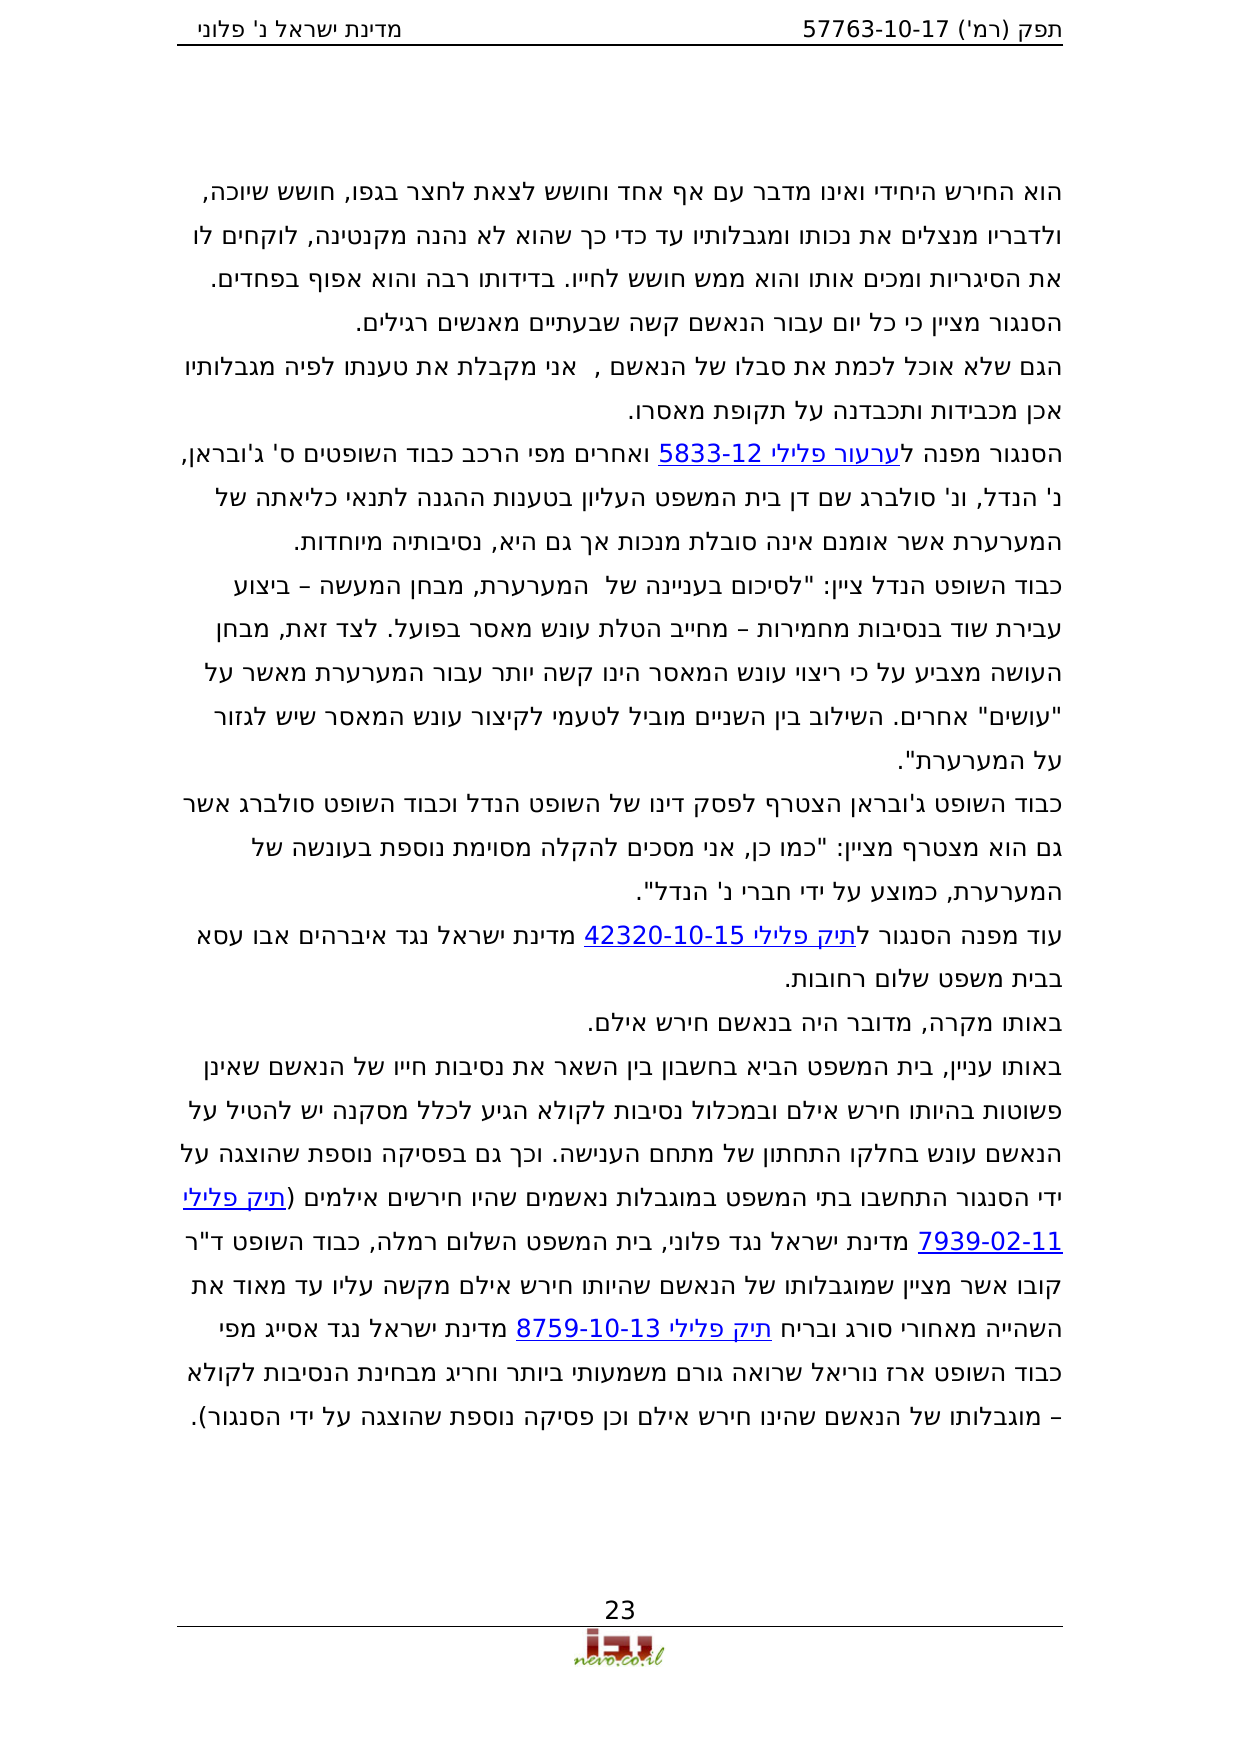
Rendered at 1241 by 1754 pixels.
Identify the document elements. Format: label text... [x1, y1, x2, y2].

text הוא החירש היחידי ואינו מדבר עם אף אחד וחושש לצאת לחצר בגפו, חושש שיוכה, ולדבריו מנצלים את נכותו ומגבלותיו עד כדי כך שהוא לא נהנה מקנטינה, לוקחים לו את הסיגריות ומכים אותו והוא ממש חושש לחייו. בדידותו רבה והוא אפוף בפחדים. [177, 177, 1063, 294]
text כבוד השופט ג'ובראן הצטרף לפסק דינו של השופט הנדל וכבוד השופט סולברג אשר גם הוא מצטרף מציין: "כמו כן, אני מסכים להקלה מסוימת נוספת בעונשה של המערערת, כמוצע על ידי חברי נ' הנדל". [177, 790, 1063, 906]
text באותו עניין, בית המשפט הביא בחשבון בין השאר את נסיבות חייו של הנאשם שאינן פשוטות בהיותו חירש אילם ובמכלול נסיבות לקולא הגיע לכלל מסקנה יש להטיל על הנאשם עונש בחלקו התחתון של מתחם הענישה. וכך גם בפסיקה נוספת שהוצגה על ידי הסנגור התחשבו בתי המשפט במוגבלות נאשמים שהיו חירשים אילמים (תיק פלילי 7939-02-11 מדינת ישראל נגד פלוני, בית המשפט השלום רמלה, כבוד השופט ד"ר קובו אשר מציין שמוגבלותו של הנאשם שהיותו חירש אילם מקשה עליו עד מאוד את השהייה מאחורי סורג ובריח תיק פלילי 8759-10-13 מדינת ישראל נגד אסייג מפי כבוד השופט ארז נוריאל שרואה גורם משמעותי ביותר וחריג מבחינת הנסיבות לקולא – מוגבלותו של הנאשם שהינו חירש אילם וכן פסיקה נוספת שהוצגה על ידי הסנגור). [177, 1052, 1063, 1431]
text עוד מפנה הסנגור לתיק פלילי 42320-10-15 מדינת ישראל נגד איברהים אבו עסא בבית משפט שלום רחובות. [177, 921, 1063, 994]
text הגם שלא אוכל לכמת את סבלו של הנאשם , אני מקבלת את טענתו לפיה מגבלותיו אכן מכבידות ותכבדנה על תקופת מאסרו. [177, 352, 1063, 425]
text כבוד השופט הנדל ציין: "לסיכום בעניינה של המערערת, מבחן המעשה – ביצוע עבירת שוד בנסיבות מחמירות – מחייב הטלת עונש מאסר בפועל. לצד זאת, מבחן העושה מצביע על כי ריצוי עונש המאסר הינו קשה יותר עבור המערערת מאשר על "עושים" אחרים. השילוב בין השניים מוביל לטעמי לקיצור עונש המאסר שיש לגזור על המערערת". [177, 571, 1063, 775]
text באותו מקרה, מדובר היה בנאשם חירש אילם. [177, 1008, 1063, 1038]
picture [574, 1628, 666, 1667]
text הסנגור מציין כי כל יום עבור הנאשם קשה שבעתיים מאנשים רגילים. [177, 308, 1063, 338]
text הסנגור מפנה לערעור פלילי 5833-12 ואחרים מפי הרכב כבוד השופטים ס' ג'ובראן, נ' הנדל, ונ' סולברג שם דן בית המשפט העליון בטענות ההגנה לתנאי כליאתה של המערערת אשר אומנם אינה סובלת מנכות אך גם היא, נסיבותיה מיוחדות. [177, 440, 1063, 556]
